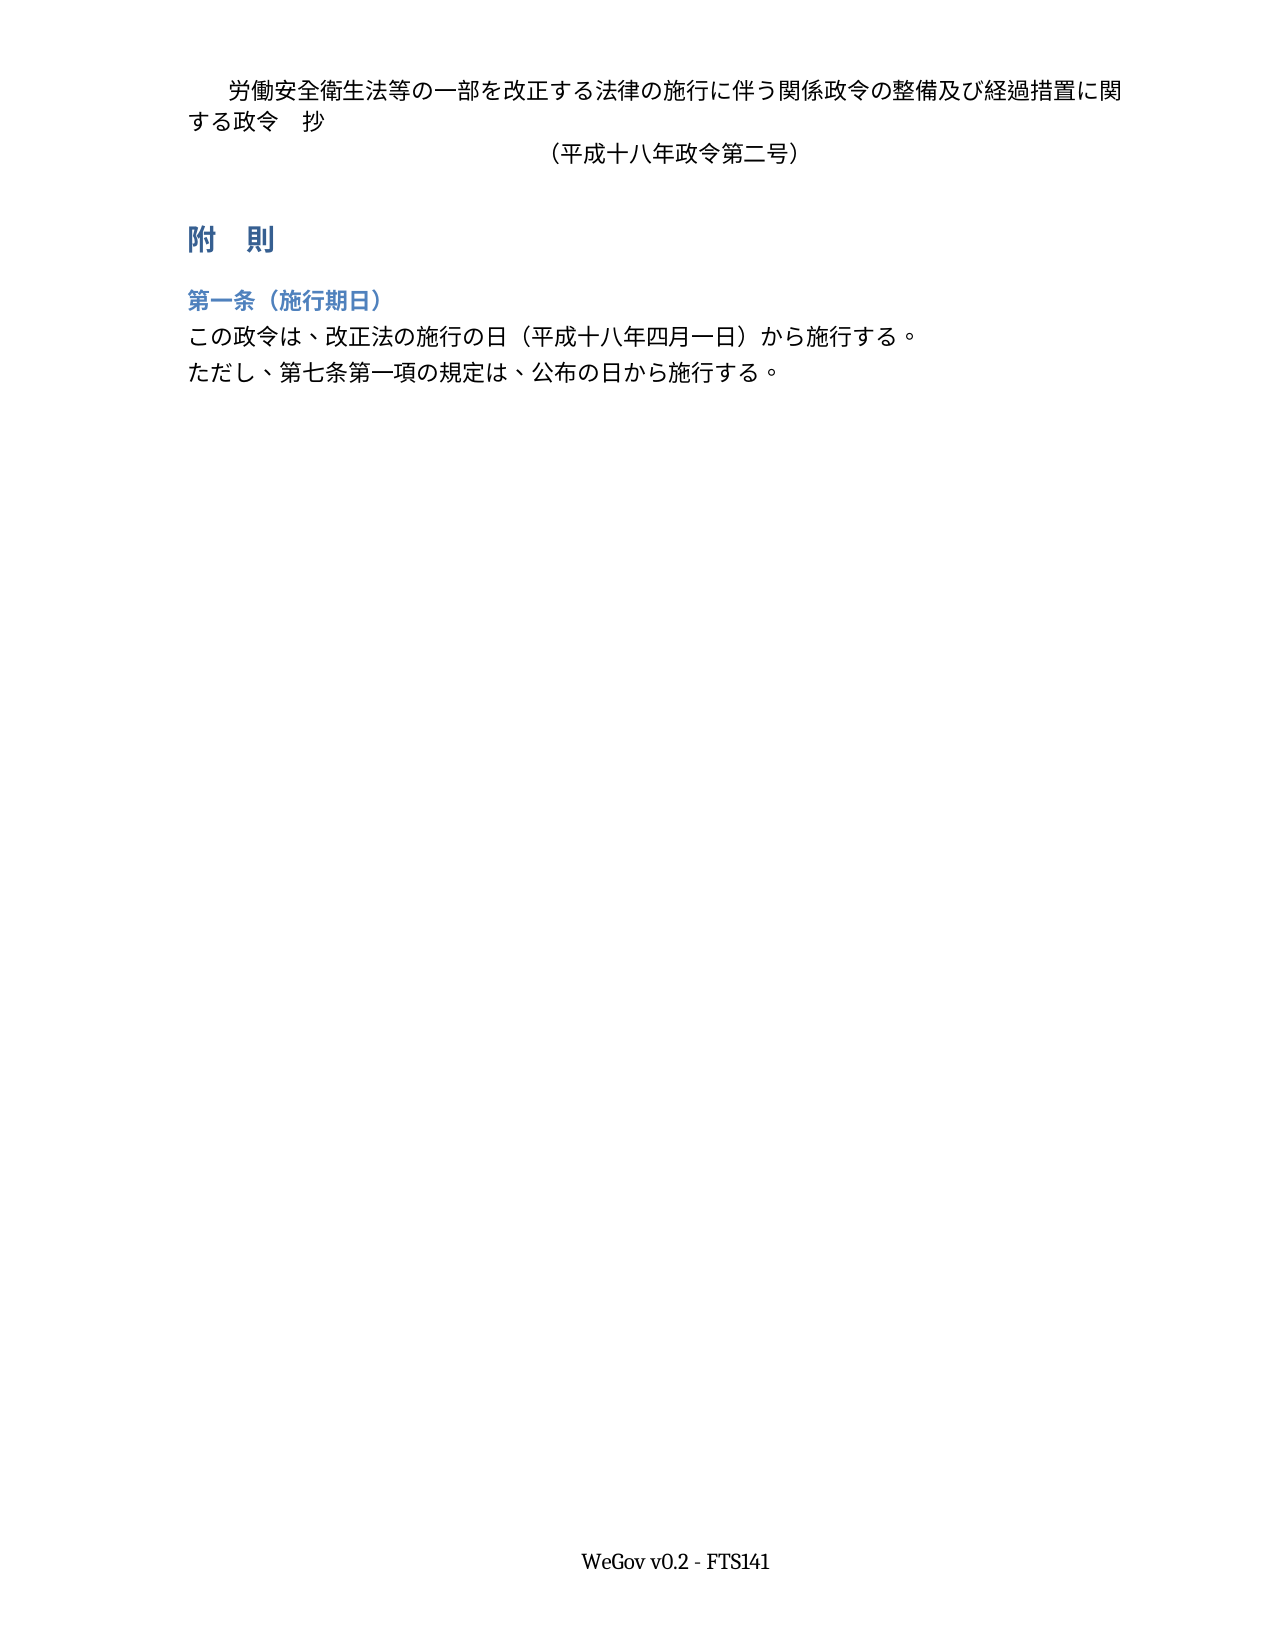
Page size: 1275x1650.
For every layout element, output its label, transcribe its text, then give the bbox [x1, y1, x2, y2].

text この政令は、改正法の施行の日（平成十八年四月一日）から施行する。 ただし、第七条第一項の規定は、公布の日から施行する。 [187, 321, 1087, 388]
subtitle 附 則 [187, 219, 1087, 258]
subtitle 第一条（施行期日） [187, 285, 1087, 316]
